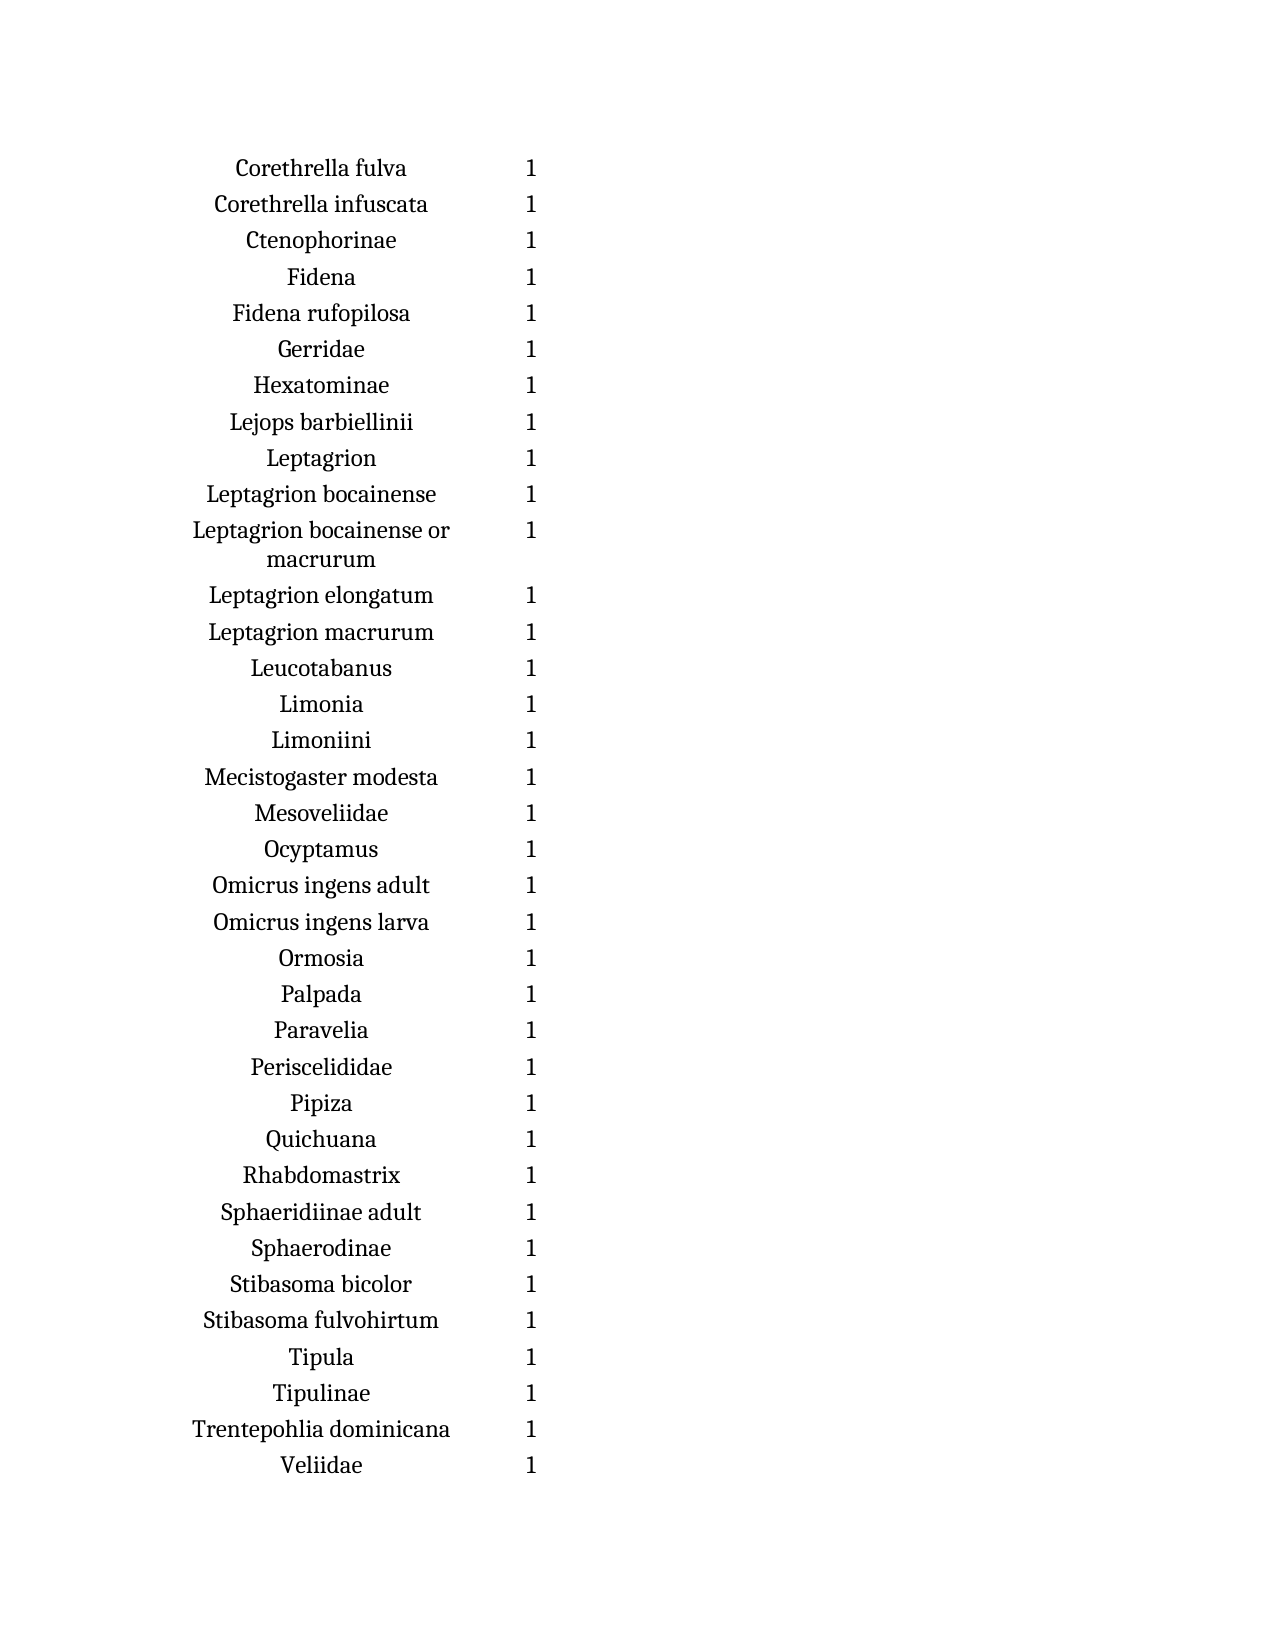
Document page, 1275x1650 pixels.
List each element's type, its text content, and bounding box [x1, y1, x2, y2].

table_cell Stibasoma bicolor [139, 1266, 504, 1302]
table_cell Tipulinae [139, 1375, 504, 1411]
table_cell 1 [504, 476, 558, 512]
table_cell Omicrus ingens larva [139, 904, 504, 940]
table_cell 1 [504, 1158, 558, 1194]
table_cell Palpada [139, 976, 504, 1012]
table_cell Ormosia [139, 940, 504, 976]
table_cell 1 [504, 650, 558, 686]
table_cell 1 [504, 1266, 558, 1302]
table_cell 1 [504, 868, 558, 904]
table_cell 1 [504, 440, 558, 476]
table_cell Sphaeridiinae adult [139, 1194, 504, 1230]
table_cell Corethrella infuscata [139, 186, 504, 222]
table_cell Leptagrion [139, 440, 504, 476]
table_cell Mecistogaster modesta [139, 759, 504, 795]
table_cell Tipula [139, 1339, 504, 1375]
table_cell 1 [504, 1013, 558, 1049]
table_cell Quichuana [139, 1121, 504, 1157]
table_cell Hexatominae [139, 368, 504, 404]
table_cell Sphaerodinae [139, 1230, 504, 1266]
table_cell Leptagrion bocainense [139, 476, 504, 512]
table_cell Omicrus ingens adult [139, 868, 504, 904]
table_cell Gerridae [139, 331, 504, 367]
table_cell 1 [504, 513, 558, 577]
table_cell Leucotabanus [139, 650, 504, 686]
table_cell Limonia [139, 686, 504, 722]
table_cell 1 [504, 331, 558, 367]
table_cell Fidena [139, 259, 504, 295]
table_cell 1 [504, 578, 558, 614]
table_cell 1 [504, 259, 558, 295]
table_cell Mesoveliidae [139, 795, 504, 831]
table_cell Rhabdomastrix [139, 1158, 504, 1194]
table_cell 1 [504, 795, 558, 831]
table_cell 1 [504, 404, 558, 440]
table_cell Lejops barbiellinii [139, 404, 504, 440]
table_cell Leptagrion bocainense or macrurum [139, 513, 504, 577]
table_cell 1 [504, 368, 558, 404]
table_cell 1 [504, 1448, 558, 1484]
table_cell 1 [504, 831, 558, 867]
table_cell 1 [504, 1049, 558, 1085]
table_cell Veliidae [139, 1448, 504, 1484]
table_cell Paravelia [139, 1013, 504, 1049]
table_cell 1 [504, 904, 558, 940]
table_cell Leptagrion macrurum [139, 614, 504, 650]
table_cell 1 [504, 1085, 558, 1121]
table_cell Pipiza [139, 1085, 504, 1121]
table_cell 1 [504, 723, 558, 759]
table_cell 1 [504, 186, 558, 222]
table_cell Corethrella fulva [139, 150, 504, 186]
table_cell Fidena rufopilosa [139, 295, 504, 331]
table_cell 1 [504, 223, 558, 259]
table_cell Stibasoma fulvohirtum [139, 1303, 504, 1339]
table_cell Leptagrion elongatum [139, 578, 504, 614]
table_cell 1 [504, 1303, 558, 1339]
table_cell 1 [504, 1194, 558, 1230]
table_cell 1 [504, 1230, 558, 1266]
table_cell 1 [504, 759, 558, 795]
table_cell 1 [504, 614, 558, 650]
table_cell 1 [504, 150, 558, 186]
table_cell 1 [504, 1121, 558, 1157]
table_cell 1 [504, 1339, 558, 1375]
table_cell 1 [504, 1411, 558, 1447]
table_cell Limoniini [139, 723, 504, 759]
table_cell 1 [504, 976, 558, 1012]
table_cell Periscelididae [139, 1049, 504, 1085]
table_cell Ctenophorinae [139, 223, 504, 259]
table_cell 1 [504, 295, 558, 331]
table_cell Ocyptamus [139, 831, 504, 867]
table_cell 1 [504, 1375, 558, 1411]
table_cell 1 [504, 686, 558, 722]
table_cell 1 [504, 940, 558, 976]
table_cell Trentepohlia dominicana [139, 1411, 504, 1447]
